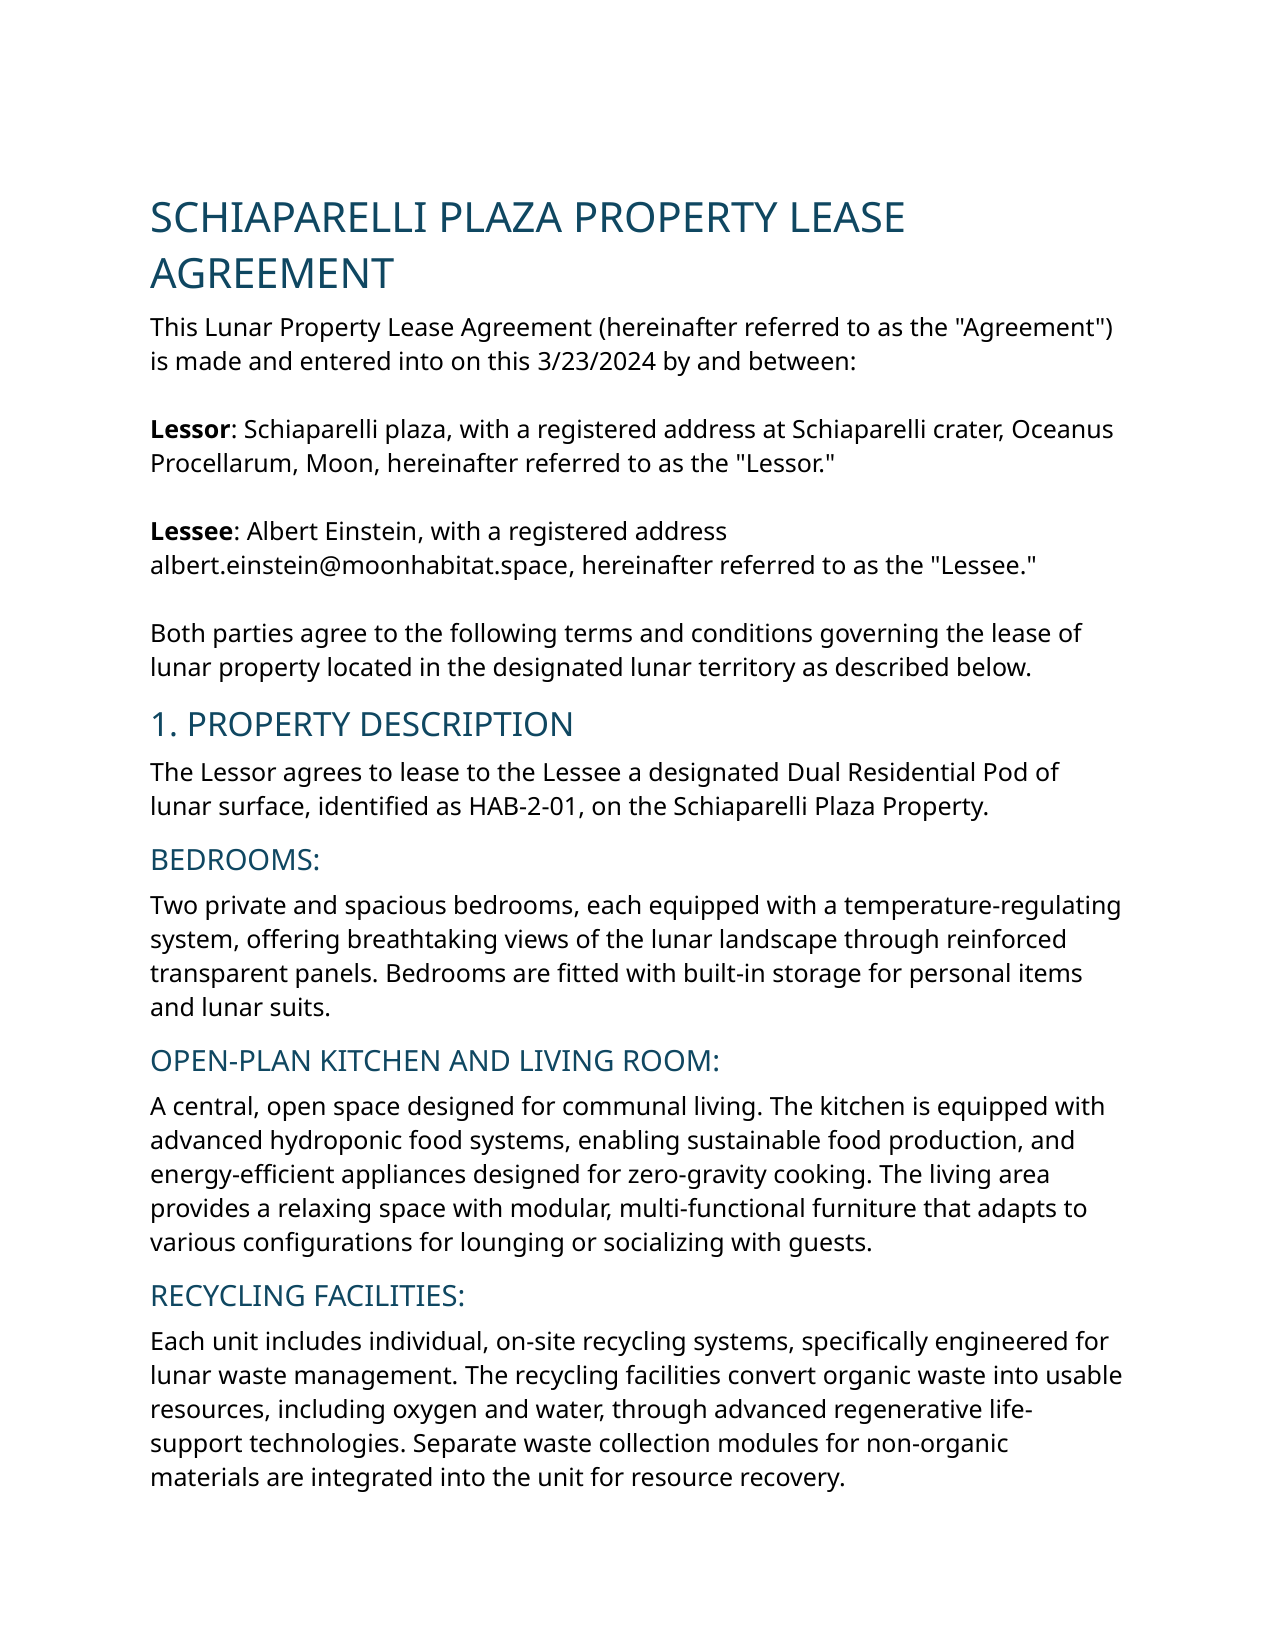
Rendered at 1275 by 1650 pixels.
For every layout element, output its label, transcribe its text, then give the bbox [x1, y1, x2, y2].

text Two private and spacious bedrooms, each equipped with a temperature-regulating system, offering breathtaking views of the lunar landscape through reinforced transparent panels. Bedrooms are fitted with built-in storage for personal items and lunar suits. [150, 887, 1125, 1023]
text Both parties agree to the following terms and conditions governing the lease of lunar property located in the designated lunar territory as described below. [150, 616, 1125, 684]
text Lessee: Albert Einstein, with a registered address albert.einstein@moonhabitat.space, hereinafter referred to as the "Lessee." [150, 514, 1125, 582]
text A central, open space designed for communal living. The kitchen is equipped with advanced hydroponic food systems, enabling sustainable food production, and energy-efficient appliances designed for zero-gravity cooking. The living area provides a relaxing space with modular, multi-functional furniture that adapts to various configurations for lounging or socializing with guests. [150, 1088, 1125, 1258]
text The Lessor agrees to lease to the Lessee a designated Dual Residential Pod of lunar surface, identified as HAB-2-01, on the Schiaparelli Plaza Property. [150, 754, 1125, 823]
text Lessor: Schiaparelli plaza, with a registered address at Schiaparelli crater, Oceanus Procellarum, Moon, hereinafter referred to as the "Lessor." [150, 412, 1125, 480]
text This Lunar Property Lease Agreement (hereinafter referred to as the "Agreement") is made and entered into on this 3/23/2024 by and between: [150, 309, 1125, 377]
text Each unit includes individual, on-site recycling systems, specifically engineered for lunar waste management. The recycling facilities convert organic waste into usable resources, including oxygen and water, through advanced regenerative life-support technologies. Separate waste collection modules for non-organic materials are integrated into the unit for resource recovery. [150, 1323, 1125, 1493]
subtitle RECYCLING FACILITIES: [150, 1275, 1125, 1315]
subtitle OPEN-PLAN KITCHEN AND LIVING ROOM: [150, 1040, 1125, 1080]
subtitle 1. PROPERTY DESCRIPTION [150, 701, 1125, 746]
subtitle BEDROOMS: [150, 839, 1125, 879]
subtitle SCHIAPARELLI PLAZA PROPERTY LEASE AGREEMENT [150, 187, 1125, 301]
